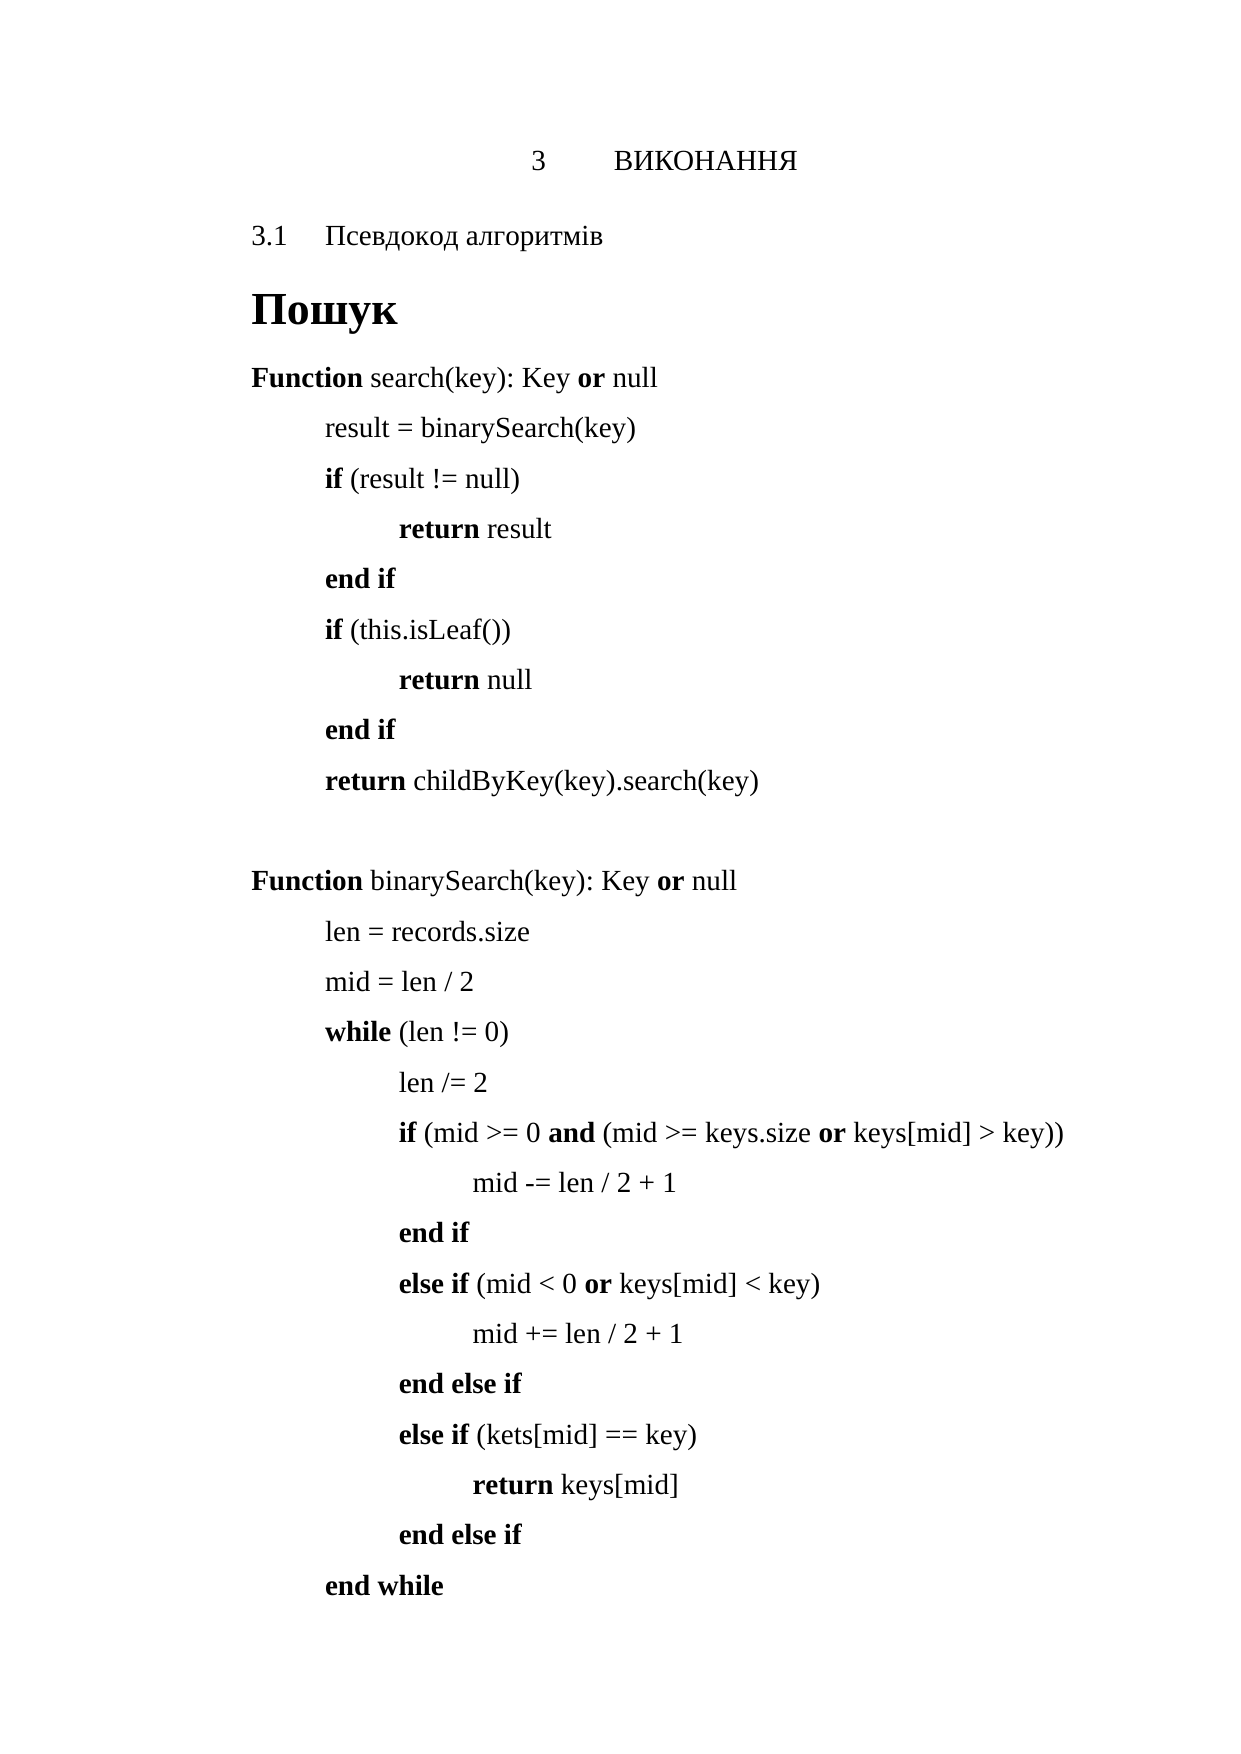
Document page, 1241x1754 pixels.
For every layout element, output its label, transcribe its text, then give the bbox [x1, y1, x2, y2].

text mid = len / 2 [251, 964, 1152, 998]
text end if [251, 712, 1152, 746]
text return result [325, 511, 1152, 545]
text result = binarySearch(key) [251, 411, 1152, 444]
text return childByKey(key).search(key) [251, 763, 1152, 796]
text len /= 2 [325, 1065, 1152, 1098]
subtitle Виконання [177, 143, 1152, 177]
text if (result != null) [251, 461, 1152, 494]
text end else if [177, 1367, 1152, 1400]
text mid -= len / 2 + 1 [398, 1165, 1152, 1199]
text if (this.isLeaf()) [251, 612, 1152, 645]
text len = records.size [251, 914, 1152, 947]
text while (len != 0) [251, 1014, 1152, 1048]
text end else if [177, 1517, 1152, 1551]
text end if [177, 1216, 1152, 1249]
text Function binarySearch(key): Key or null [177, 863, 1152, 897]
text else if (kets[mid] == key) [325, 1417, 1152, 1450]
text mid += len / 2 + 1 [398, 1316, 1152, 1350]
text end while [177, 1568, 1152, 1601]
subtitle Псевдокод алгоритмів [177, 218, 1152, 252]
text else if (mid < 0 or keys[mid] < key) [324, 1266, 1152, 1299]
text return keys[mid] [398, 1467, 1152, 1501]
text if (mid >= 0 and (mid >= keys.size or keys[mid] > key)) [325, 1115, 1152, 1148]
text Пошук [177, 281, 1152, 334]
text end if [177, 562, 1152, 595]
text Function search(key): Key or null [177, 360, 1152, 394]
text return null [325, 662, 1152, 696]
